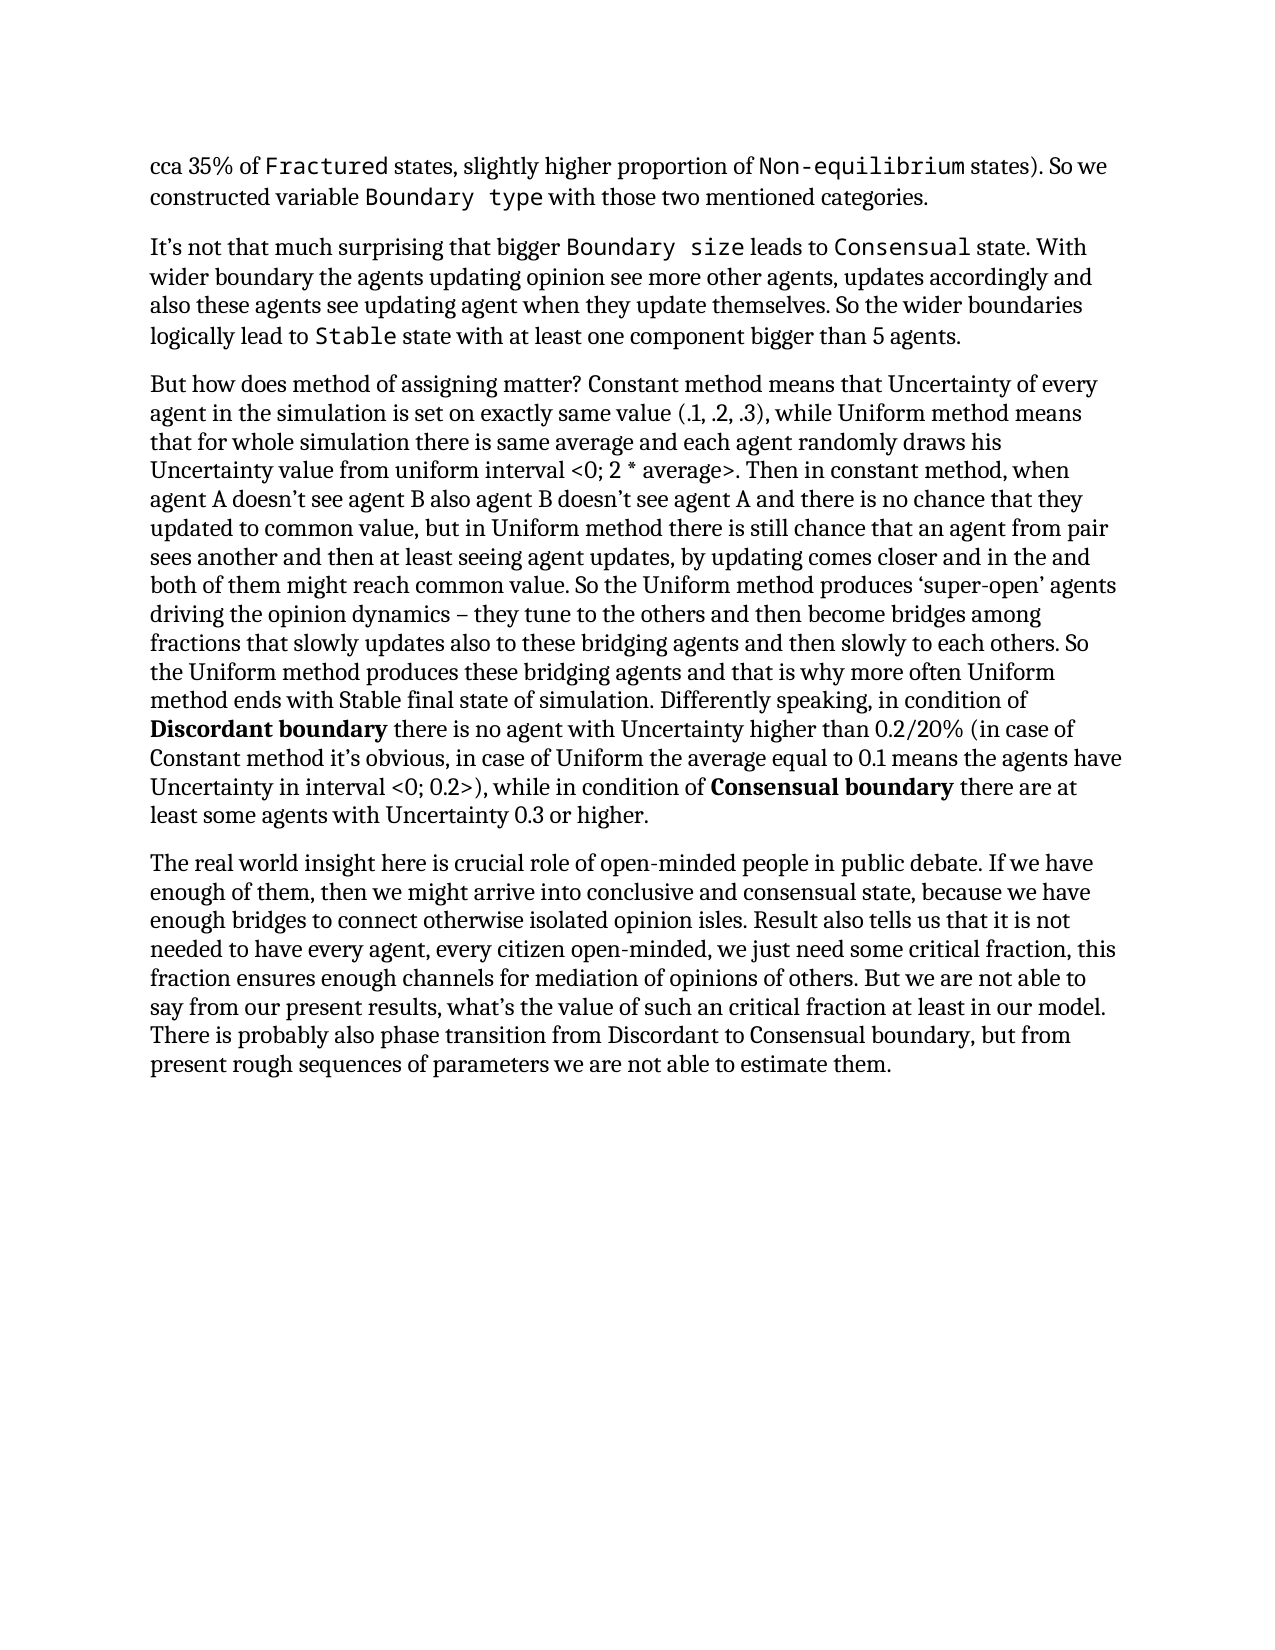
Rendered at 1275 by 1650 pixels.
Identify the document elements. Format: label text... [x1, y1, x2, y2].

text The real world insight here is crucial role of open-minded people in public debate. If we have enough of them, then we might arrive into conclusive and consensual state, because we have enough bridges to connect otherwise isolated opinion isles. Result also tells us that it is not needed to have every agent, every citizen open-minded, we just need some critical fraction, this fraction ensures enough channels for mediation of opinions of others. But we are not able to say from our present results, what’s the value of such an critical fraction at least in our model. There is probably also phase transition from Discordant to Consensual boundary, but from present rough sequences of parameters we are not able to estimate them. [150, 849, 1125, 1079]
text It’s not that much surprising that bigger Boundary size leads to Consensual state. With wider boundary the agents updating opinion see more other agents, updates accordingly and also these agents see updating agent when they update themselves. So the wider boundaries logically lead to Stable state with at least one component bigger than 5 agents. [150, 231, 1125, 351]
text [150, 150, 1125, 212]
text But how does method of assigning matter? Constant method means that Uncertainty of every agent in the simulation is set on exactly same value (.1, .2, .3), while Uniform method means that for whole simulation there is same average and each agent randomly draws his Uncertainty value from uniform interval <0; 2 * average>. Then in constant method, when agent A doesn’t see agent B also agent B doesn’t see agent A and there is no chance that they updated to common value, but in Uniform method there is still chance that an agent from pair sees another and then at least seeing agent updates, by updating comes closer and in the and both of them might reach common value. So the Uniform method produces ‘super-open’ agents driving the opinion dynamics – they tune to the others and then become bridges among fractions that slowly updates also to these bridging agents and then slowly to each others. So the Uniform method produces these bridging agents and that is why more often Uniform method ends with Stable final state of simulation. Differently speaking, in condition of Discordant boundary there is no agent with Uncertainty higher than 0.2/20% (in case of Constant method it’s obvious, in case of Uniform the average equal to 0.1 means the agents have Uncertainty in interval <0; 0.2>), while in condition of Consensual boundary there are at least some agents with Uncertainty 0.3 or higher. [150, 370, 1125, 830]
